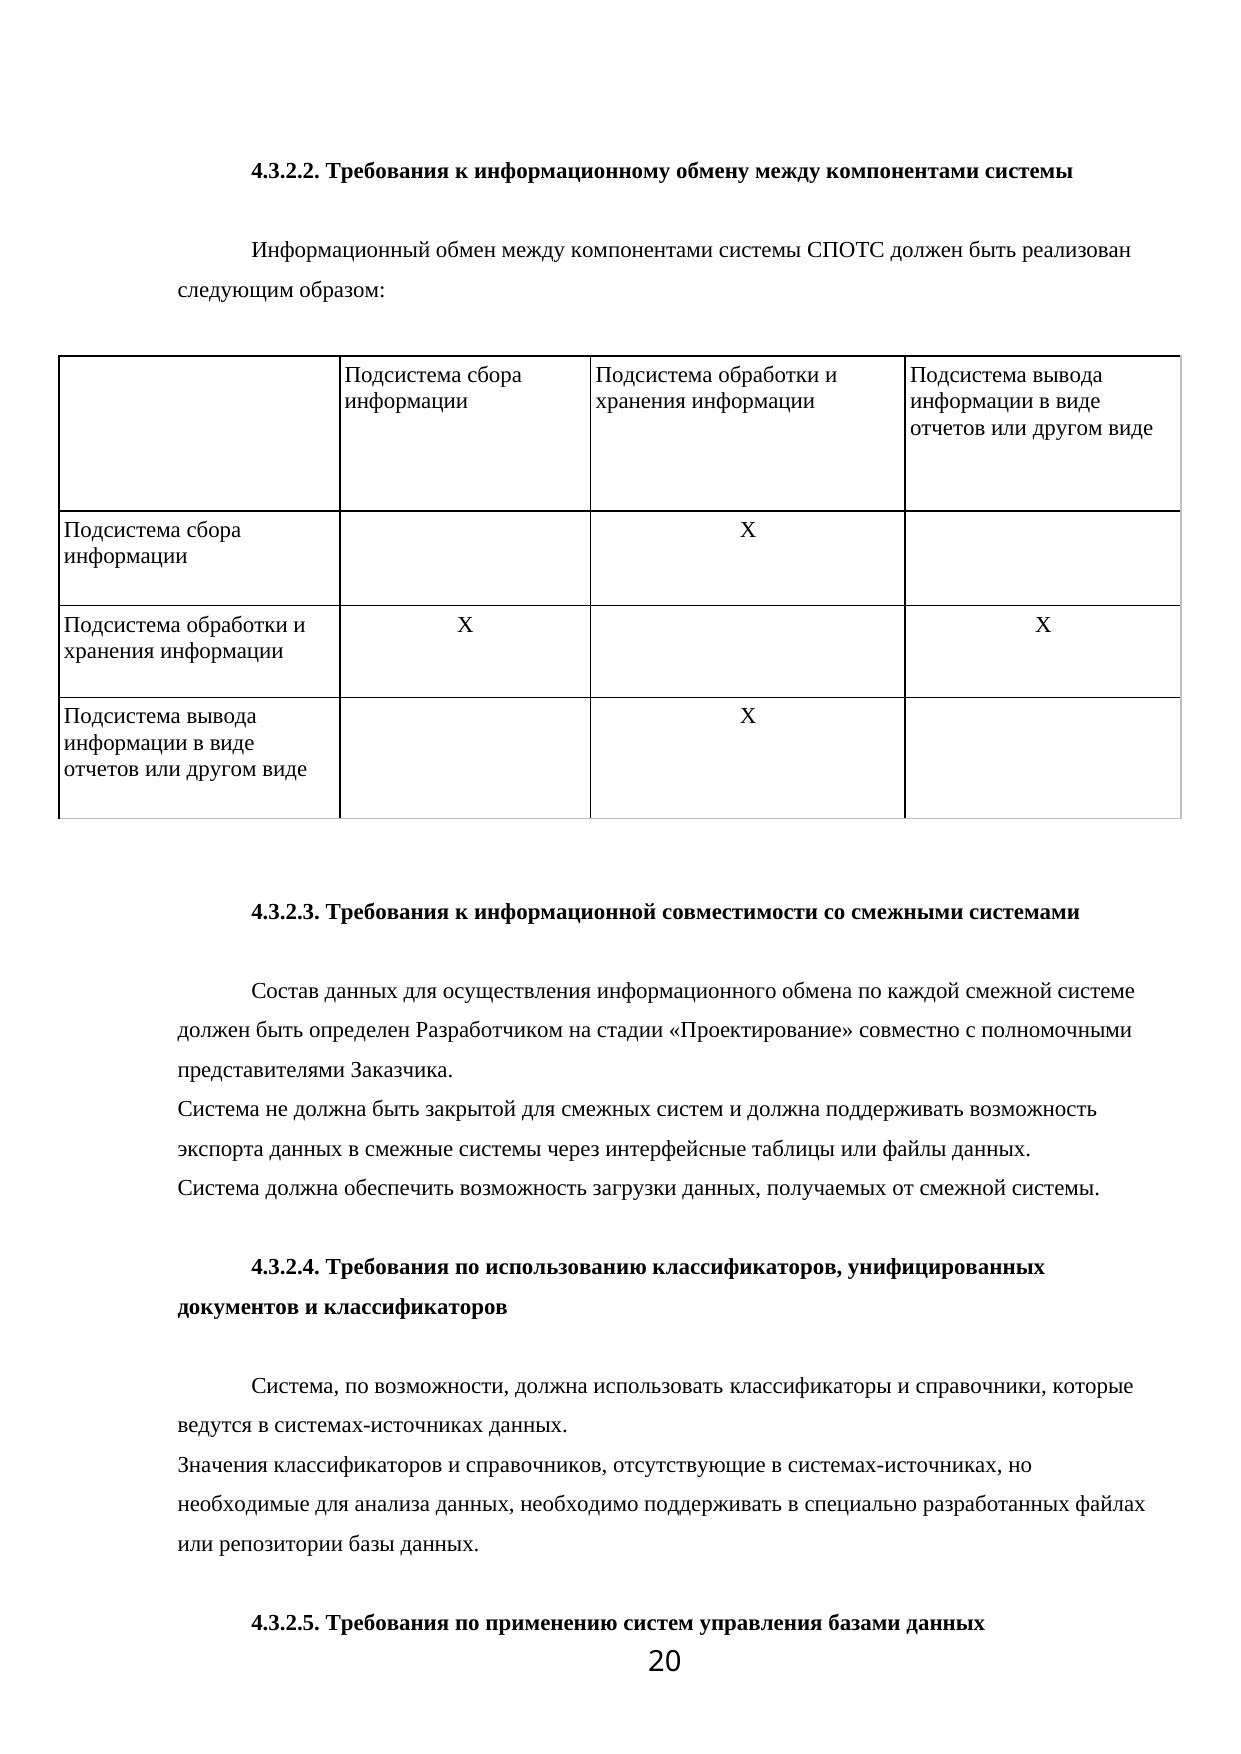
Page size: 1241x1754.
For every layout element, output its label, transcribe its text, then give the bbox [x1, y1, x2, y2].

text 4.3.2.3. Требования к информационной совместимости со смежными системами [177, 898, 1152, 924]
table_cell [906, 512, 1180, 605]
table_cell [341, 698, 590, 818]
text Система, по возможности, должна использовать классификаторы и справочники, которые ведутся в системах-источниках данных. Значения классификаторов и справочников, отсутствующие в системах-источниках, но необходимые для анализа данных, необходимо поддерживать в специально разработанных файлах или репозитории базы данных. [177, 1372, 1152, 1556]
text 4.3.2.4. Требования по использованию классификаторов, унифицированных документов и классификаторов [177, 1253, 1152, 1319]
table_header Подсистема вывода информации в виде отчетов или другом виде [906, 357, 1180, 510]
table_cell X [341, 606, 590, 696]
text Состав данных для осуществления информационного обмена по каждой смежной системе должен быть определен Разработчиком на стадии «Проектирование» совместно с полномочными представителями Заказчика. Система не должна быть закрытой для смежных систем и должна поддерживать возможность экспорта данных в смежные системы через интерфейсные таблицы или файлы данных. Система должна обеспечить возможность загрузки данных, получаемых от смежной системы. [177, 977, 1152, 1201]
text 4.3.2.2. Требования к информационному обмену между компонентами системы [177, 158, 1152, 184]
table_cell Подсистема вывода информации в виде отчетов или другом виде [60, 698, 339, 818]
table_header Подсистема обработки и хранения информации [591, 357, 904, 510]
table_header [60, 357, 339, 510]
table_cell X [906, 606, 1180, 696]
text 4.3.2.5. Требования по применению систем управления базами данных [177, 1609, 1152, 1635]
table_cell Подсистема сбора информации [60, 512, 339, 605]
text Информационный обмен между компонентами системы СПОТС должен быть реализован следующим образом: [177, 237, 1152, 302]
table_cell [341, 512, 590, 605]
table_cell [906, 698, 1180, 818]
table_cell X [591, 512, 904, 605]
table_cell Подсистема обработки и хранения информации [60, 606, 339, 696]
table_cell X [591, 698, 904, 818]
table_header Подсистема сбора информации [341, 357, 590, 510]
table_cell [591, 606, 904, 696]
